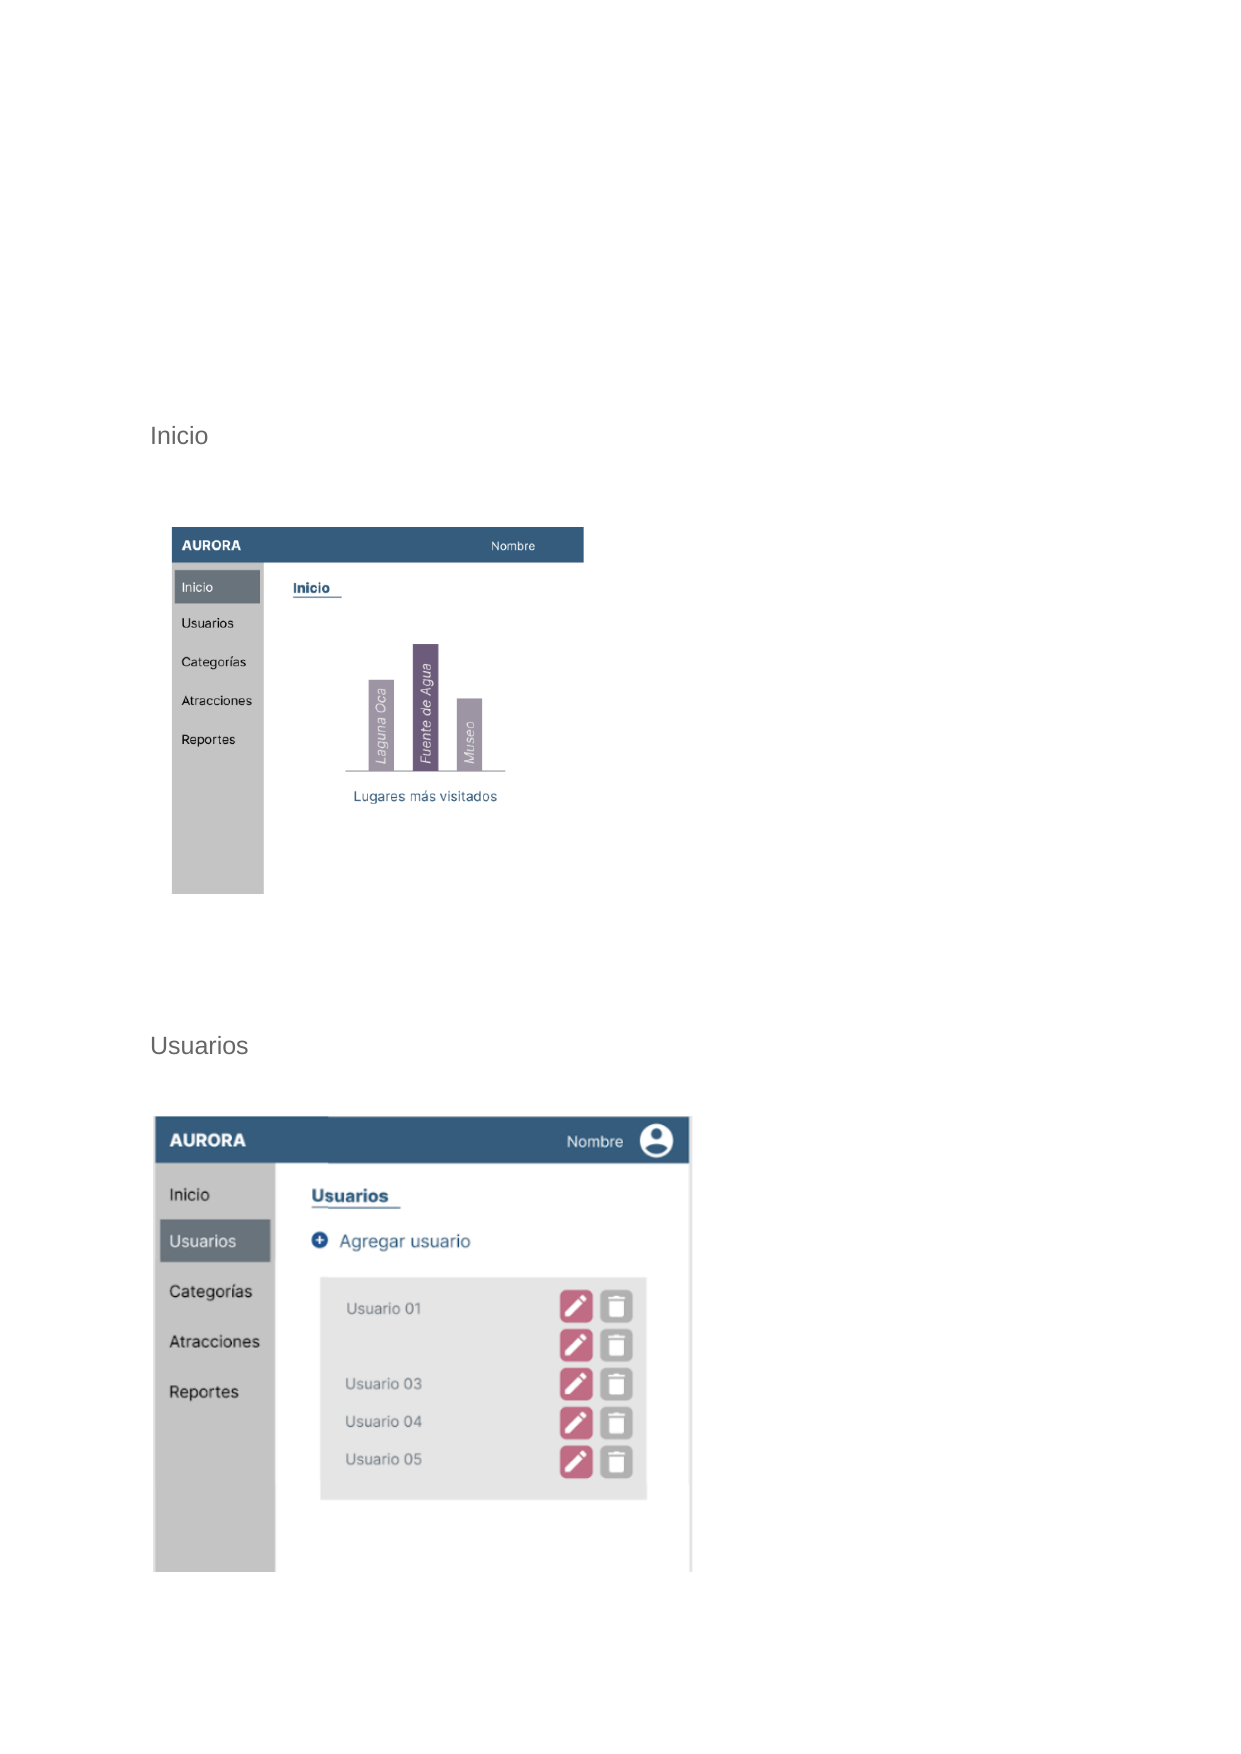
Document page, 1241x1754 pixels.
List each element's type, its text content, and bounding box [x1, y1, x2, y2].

picture [171, 527, 584, 894]
subtitle Inicio [150, 421, 1090, 449]
picture [153, 1116, 693, 1572]
subtitle Usuarios [150, 1031, 1090, 1059]
